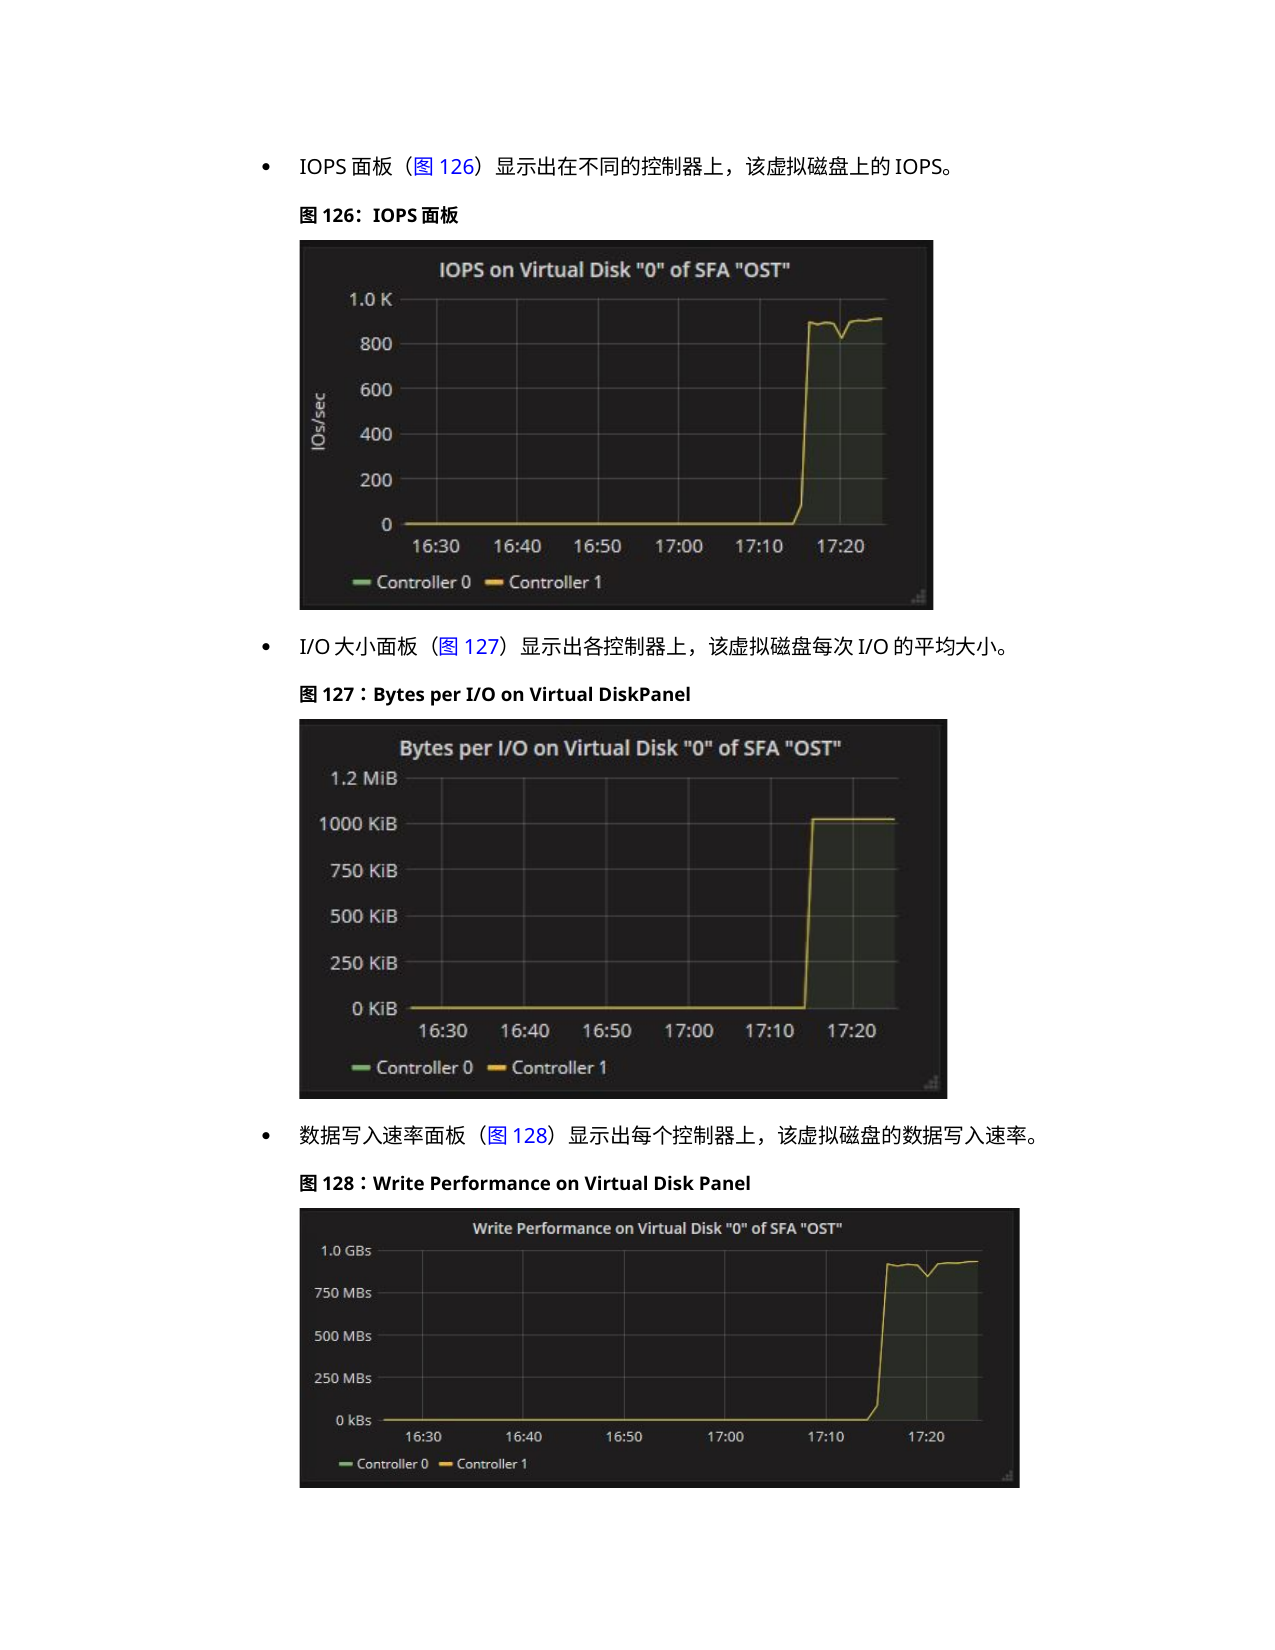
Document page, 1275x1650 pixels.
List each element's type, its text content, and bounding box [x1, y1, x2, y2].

text 图126：IOPS面板 [299, 201, 1125, 228]
list 数据写入速率面板（图128）显示出每个控制器上，该虚拟磁盘的数据写入速率。 [262, 1119, 1125, 1149]
text 图128：Write Performance on Virtual Disk Panel [299, 1170, 1125, 1196]
picture [299, 719, 948, 1099]
list I/O大小面板（图127）显示出各控制器上，该虚拟磁盘每次I/O的平均大小。 [262, 630, 1125, 661]
list IOPS面板（图126）显示出在不同的控制器上，该虚拟磁盘上的IOPS。 [262, 150, 1125, 180]
picture [299, 240, 934, 610]
picture [299, 1208, 1020, 1488]
text 图127：Bytes per I/O on Virtual DiskPanel [299, 681, 1125, 707]
